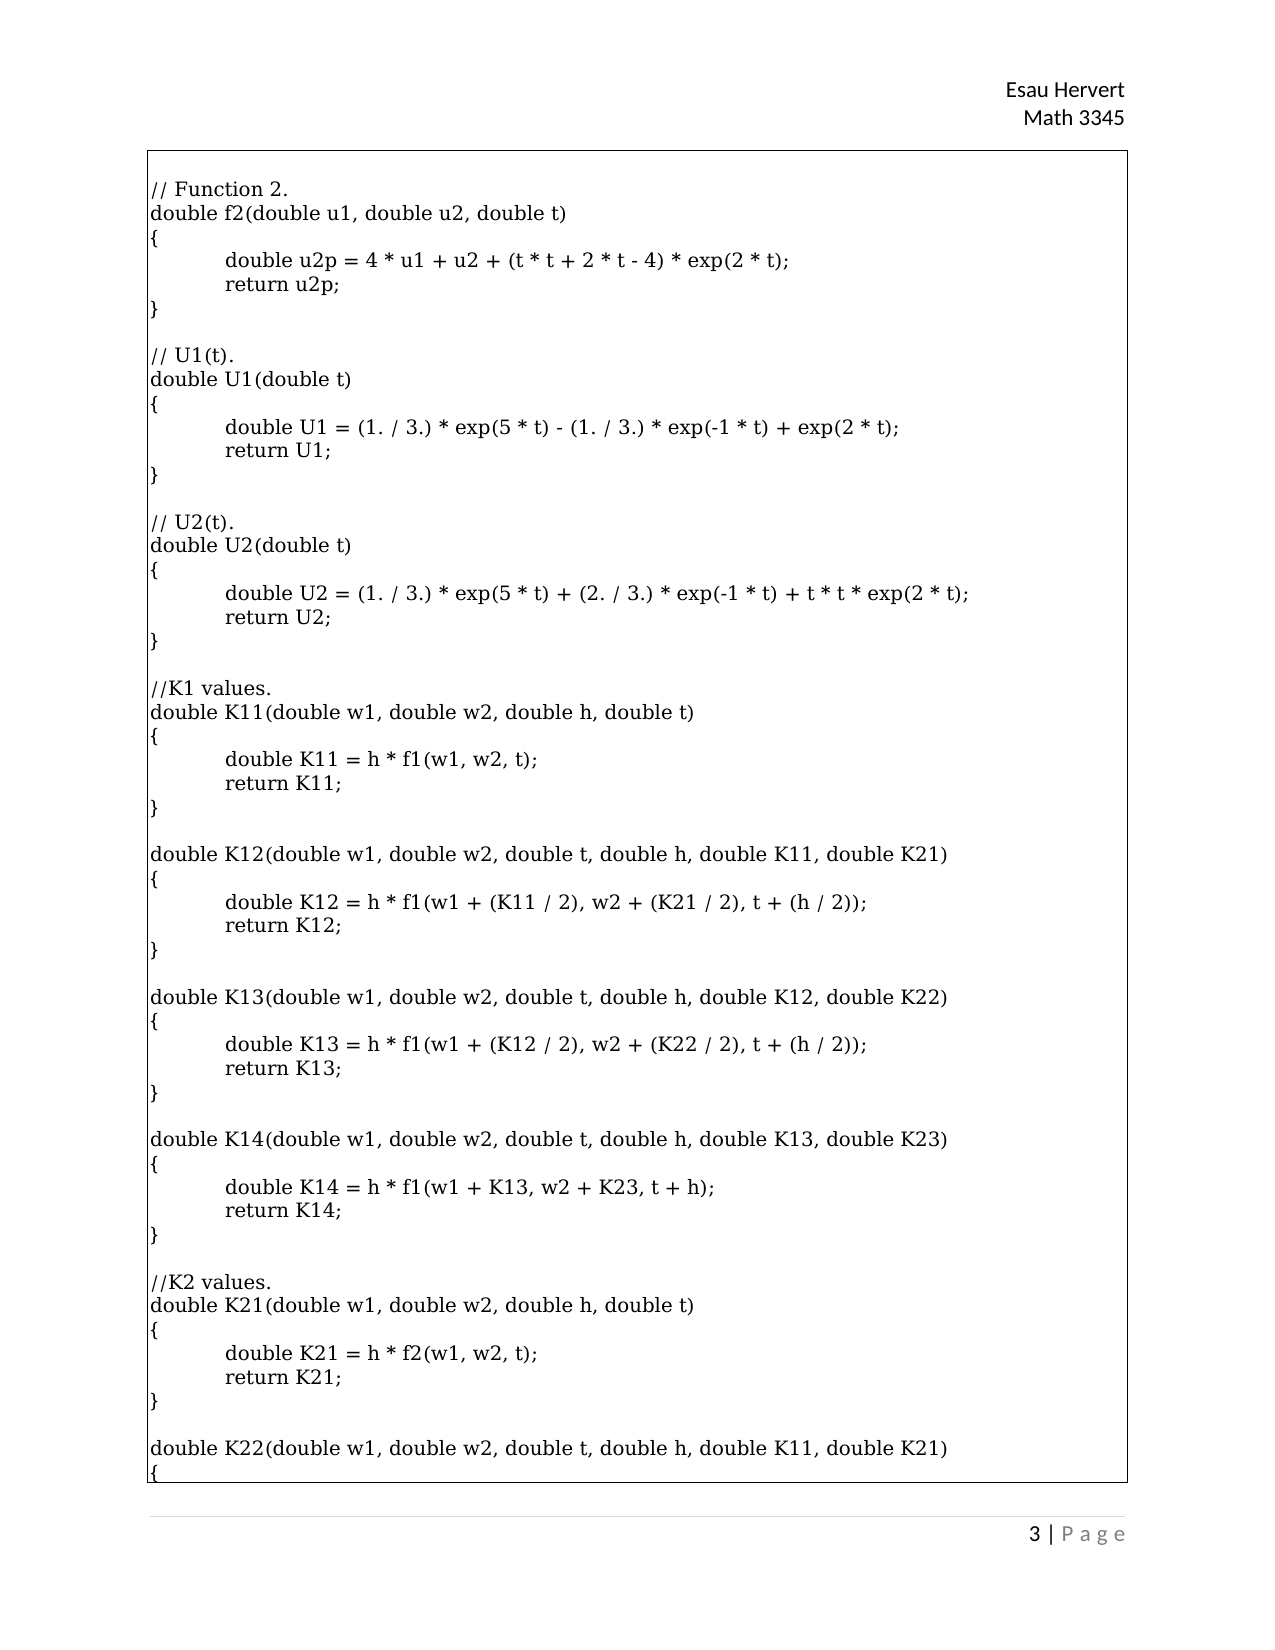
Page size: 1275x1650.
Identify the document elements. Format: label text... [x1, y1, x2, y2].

text } [150, 794, 1125, 818]
text } [150, 1388, 1125, 1412]
text { [150, 1151, 1125, 1174]
text } [150, 628, 1125, 652]
text double U2(double t) [150, 533, 1125, 557]
text double K21 = h * f2(w1, w2, t); [150, 1341, 1125, 1364]
text return u2p; [150, 272, 1125, 296]
text { [150, 1459, 1125, 1482]
text } [150, 462, 1125, 486]
text double U2 = (1. / 3.) * exp(5 * t) + (2. / 3.) * exp(-1 * t) + t * t * exp(2 * t); [150, 581, 1125, 604]
text double K21(double w1, double w2, double h, double t) [150, 1293, 1125, 1317]
text double u2p = 4 * u1 + u2 + (t * t + 2 * t - 4) * exp(2 * t); [150, 248, 1125, 272]
text return K11; [150, 771, 1125, 794]
text double K12 = h * f1(w1 + (K11 / 2), w2 + (K21 / 2), t + (h / 2)); [150, 889, 1125, 913]
text // U2(t). [150, 509, 1125, 533]
text double U1 = (1. / 3.) * exp(5 * t) - (1. / 3.) * exp(-1 * t) + exp(2 * t); [150, 414, 1125, 438]
text double K12(double w1, double w2, double t, double h, double K11, double K21) [150, 842, 1125, 866]
text double K13 = h * f1(w1 + (K12 / 2), w2 + (K22 / 2), t + (h / 2)); [150, 1032, 1125, 1056]
text { [150, 557, 1125, 581]
text { [150, 866, 1125, 889]
text { [150, 1008, 1125, 1032]
text } [150, 296, 1125, 319]
text double f2(double u1, double u2, double t) [150, 201, 1125, 224]
text } [150, 937, 1125, 961]
text // Function 2. [150, 177, 1125, 201]
text return K13; [150, 1056, 1125, 1079]
text return U2; [150, 604, 1125, 628]
text } [150, 1079, 1125, 1103]
text return K21; [150, 1364, 1125, 1388]
text double K11 = h * f1(w1, w2, t); [150, 747, 1125, 771]
text double K14(double w1, double w2, double t, double h, double K13, double K23) [150, 1127, 1125, 1151]
text { [150, 391, 1125, 414]
text //K2 values. [150, 1269, 1125, 1293]
text return K14; [150, 1198, 1125, 1222]
text double K22(double w1, double w2, double t, double h, double K11, double K21) [150, 1436, 1125, 1459]
text { [150, 723, 1125, 747]
text return U1; [150, 438, 1125, 462]
text // U1(t). [150, 343, 1125, 367]
text { [150, 224, 1125, 248]
text double U1(double t) [150, 367, 1125, 391]
text //K1 values. [150, 676, 1125, 699]
text double K13(double w1, double w2, double t, double h, double K12, double K22) [150, 984, 1125, 1008]
text { [150, 1317, 1125, 1341]
text } [150, 1222, 1125, 1246]
text double K14 = h * f1(w1 + K13, w2 + K23, t + h); [150, 1174, 1125, 1198]
text double K11(double w1, double w2, double h, double t) [150, 699, 1125, 723]
text return K12; [150, 913, 1125, 937]
